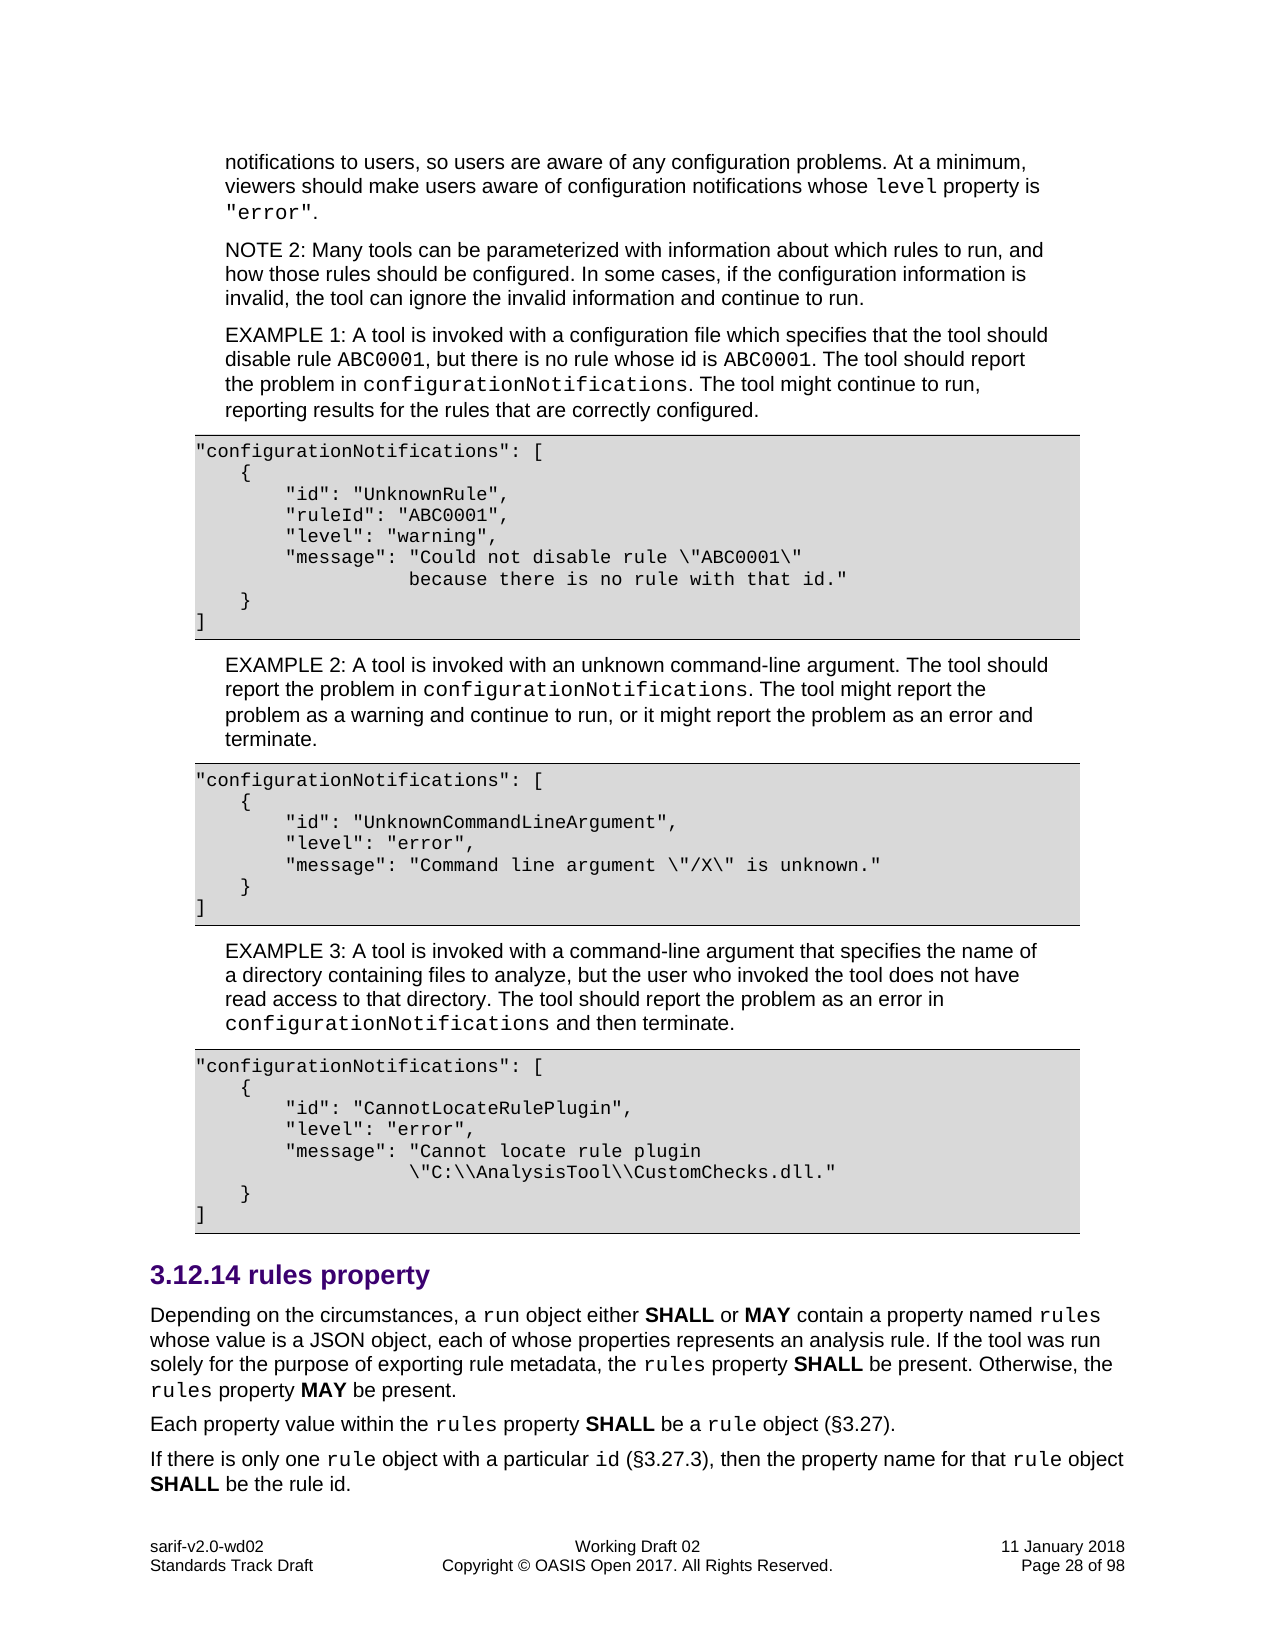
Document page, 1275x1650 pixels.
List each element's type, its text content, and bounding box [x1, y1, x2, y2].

text "level": "warning", [195, 519, 1080, 541]
text "id": "UnknownCommandLineArgument", [195, 806, 1080, 827]
text EXAMPLE 1: A tool is invoked with a configuration file which specifies that the tool should disable rule ABC0001, but there is no rule whose id is ABC0001. The tool should report the problem in configurationNotifications. The tool might continue to run, reporting results for the rules that are correctly configured. [225, 322, 1050, 422]
text ] [195, 1198, 1080, 1233]
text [225, 150, 1050, 226]
text because there is no rule with that id." [195, 562, 1080, 583]
text If there is only one rule object with a particular id (§3.27.3), then the property name for that rule object SHALL be the rule id. [150, 1446, 1125, 1496]
text } [195, 583, 1080, 604]
text "configurationNotifications": [ [195, 1050, 1080, 1070]
text ] [195, 604, 1080, 639]
text "message": "Could not disable rule \"ABC0001\" [195, 541, 1080, 562]
text { [195, 456, 1080, 477]
text ] [195, 891, 1080, 925]
text "level": "error", [195, 827, 1080, 848]
text } [195, 869, 1080, 891]
text "ruleId": "ABC0001", [195, 498, 1080, 519]
text EXAMPLE 2: A tool is invoked with an unknown command-line argument. The tool should report the problem in configurationNotifications. The tool might report the problem as a warning and continue to run, or it might report the problem as an error and terminate. [225, 653, 1050, 751]
subtitle rules property [150, 1259, 1125, 1290]
text "level": "error", [195, 1113, 1080, 1134]
text \"C:\\AnalysisTool\\CustomChecks.dll." [195, 1155, 1080, 1177]
text "message": "Cannot locate rule plugin [195, 1134, 1080, 1155]
text "configurationNotifications": [ [195, 764, 1080, 784]
text } [195, 1177, 1080, 1198]
text "configurationNotifications": [ [195, 436, 1080, 456]
text EXAMPLE 3: A tool is invoked with a command-line argument that specifies the name of a directory containing files to analyze, but the user who invoked the tool does not have read access to that directory. The tool should report the problem as an error in configurationNotifications and then terminate. [225, 939, 1050, 1037]
text NOTE 2: Many tools can be parameterized with information about which rules to run, and how those rules should be configured. In some cases, if the configuration information is invalid, the tool can ignore the invalid information and continue to run. [225, 238, 1050, 310]
text Each property value within the rules property SHALL be a rule object (§3.27). [150, 1412, 1125, 1438]
text "message": "Command line argument \"/X\" is unknown." [195, 848, 1080, 869]
text { [195, 1070, 1080, 1092]
text Depending on the circumstances, a run object either SHALL or MAY contain a property named rules whose value is a JSON object, each of whose properties represents an analysis rule. If the tool was run solely for the purpose of exporting rule metadata, the rules property SHALL be present. Otherwise, the rules property MAY be present. [150, 1302, 1125, 1404]
text { [195, 784, 1080, 806]
text "id": "CannotLocateRulePlugin", [195, 1092, 1080, 1113]
text "id": "UnknownRule", [195, 477, 1080, 498]
